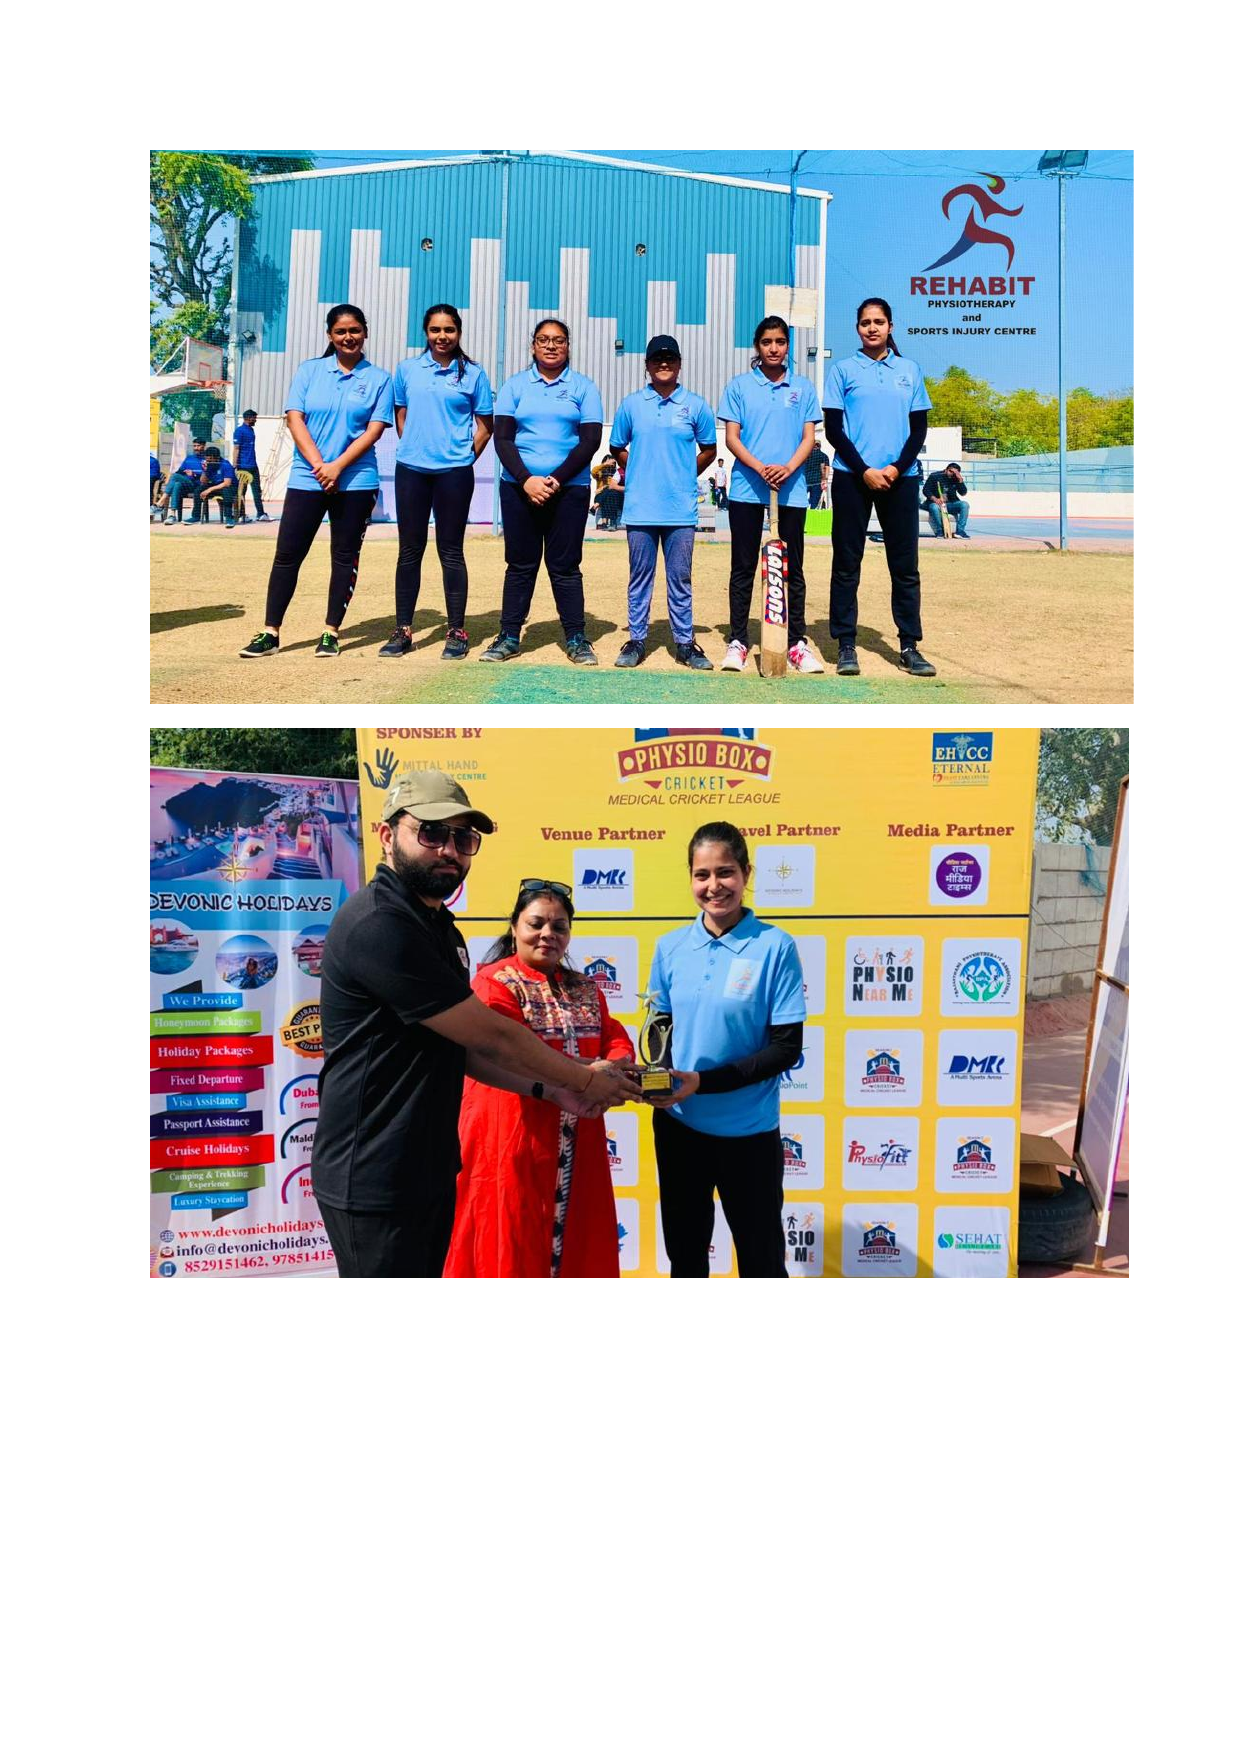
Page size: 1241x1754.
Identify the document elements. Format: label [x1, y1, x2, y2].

picture [150, 728, 1129, 1278]
picture [150, 150, 1134, 704]
